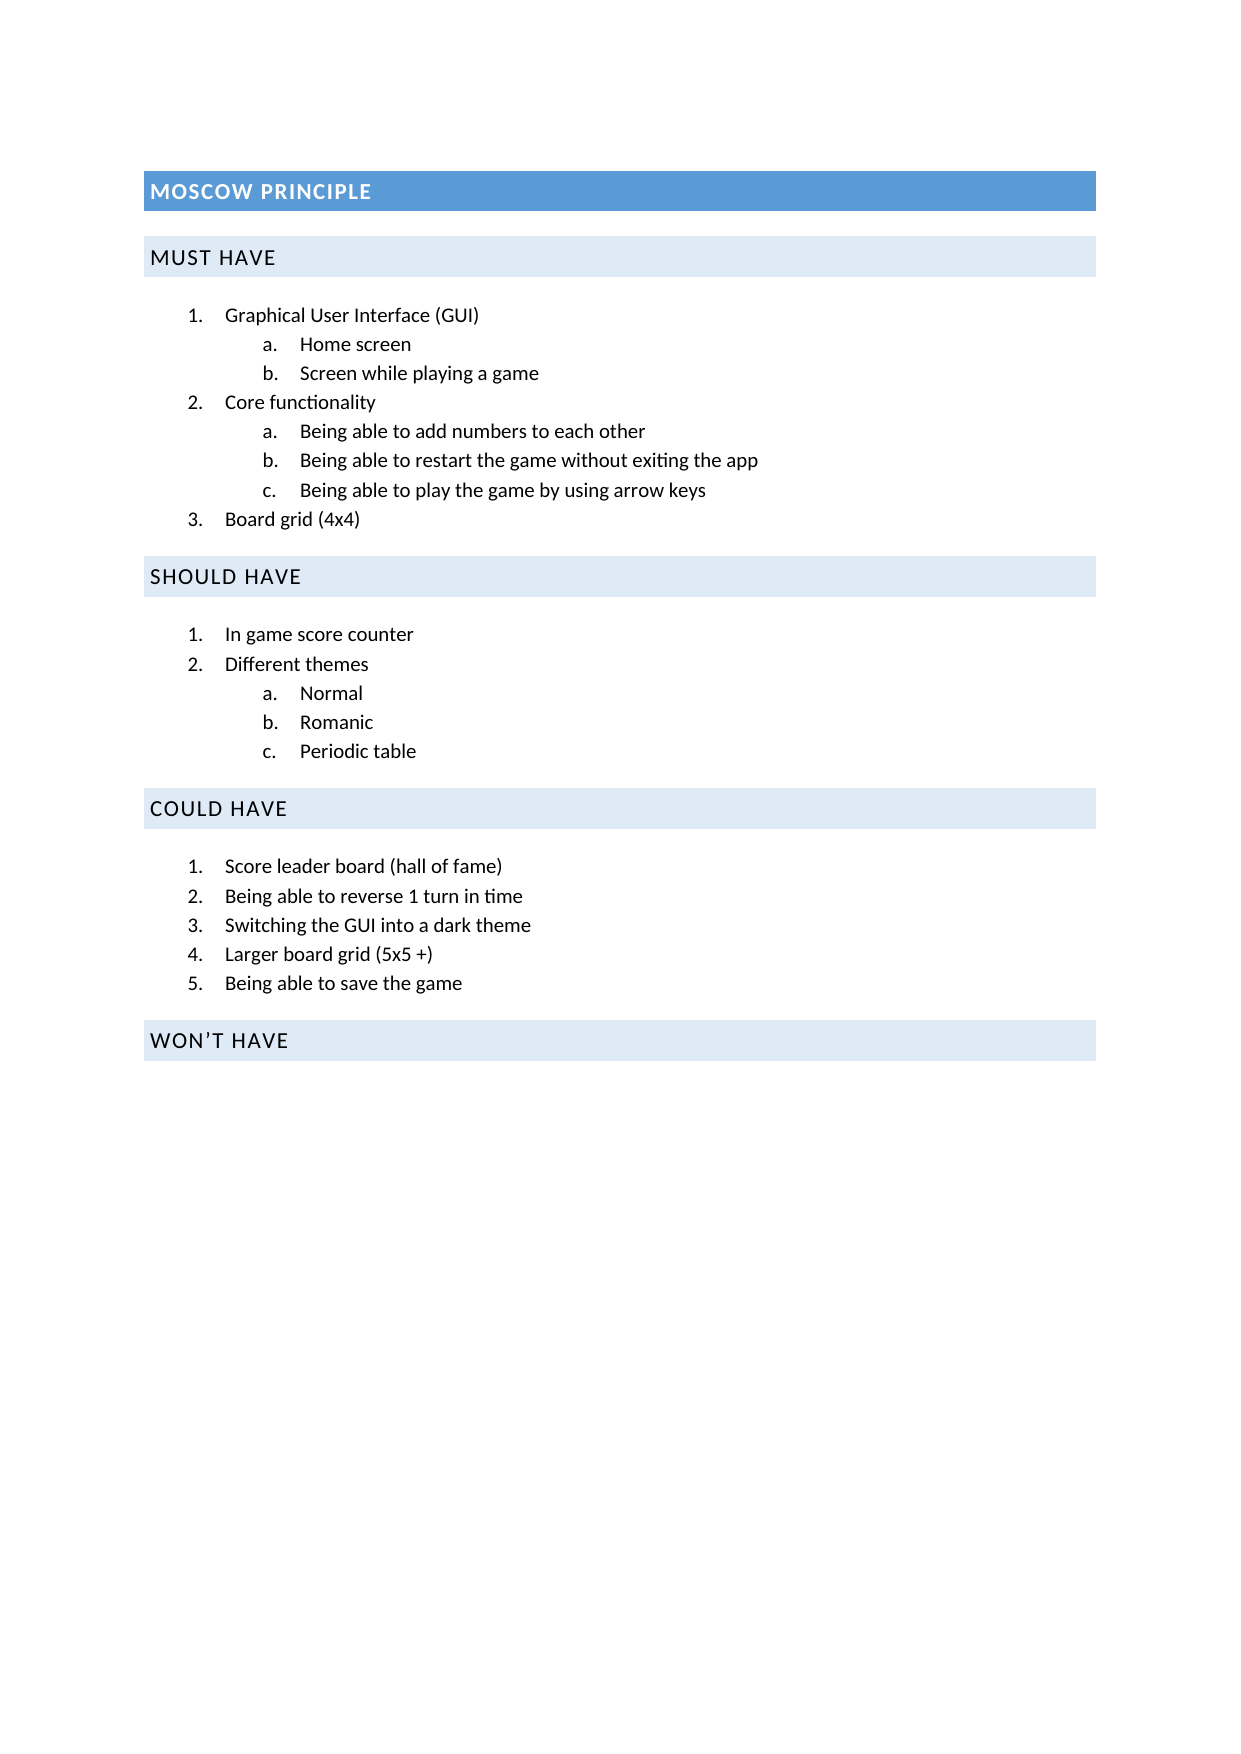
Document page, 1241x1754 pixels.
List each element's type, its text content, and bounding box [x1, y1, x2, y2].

list Being able to restart the game without exiting the app [262, 448, 1090, 473]
list Switching the GUI into a dark theme [187, 912, 1090, 937]
list Periodic table [262, 738, 1090, 764]
subtitle mOSCOW PRINCIPLE [150, 177, 1090, 205]
list Being able to play the game by using arrow keys [262, 477, 1090, 502]
list Home screen [262, 331, 1090, 356]
list Being able to reverse 1 turn in time [187, 883, 1090, 908]
subtitle Should have [150, 562, 1090, 590]
list Different themes [187, 651, 1090, 676]
list Score leader board (hall of fame) [187, 854, 1090, 879]
subtitle cOULD HAVE [150, 795, 1090, 822]
subtitle Must have [150, 243, 1090, 271]
list Board grid (4x4) [187, 506, 1090, 531]
list Graphical User Interface (GUI) [187, 302, 1090, 327]
list Being able to save the game [187, 970, 1090, 996]
list Romanic [262, 709, 1090, 734]
list Larger board grid (5x5 +) [187, 941, 1090, 967]
subtitle woN’T HAVE [150, 1027, 1090, 1055]
list Core functionality [187, 389, 1090, 415]
list In game score counter [187, 622, 1090, 647]
list Being able to add numbers to each other [262, 418, 1090, 444]
list Screen while playing a game [262, 360, 1090, 386]
list Normal [262, 680, 1090, 705]
